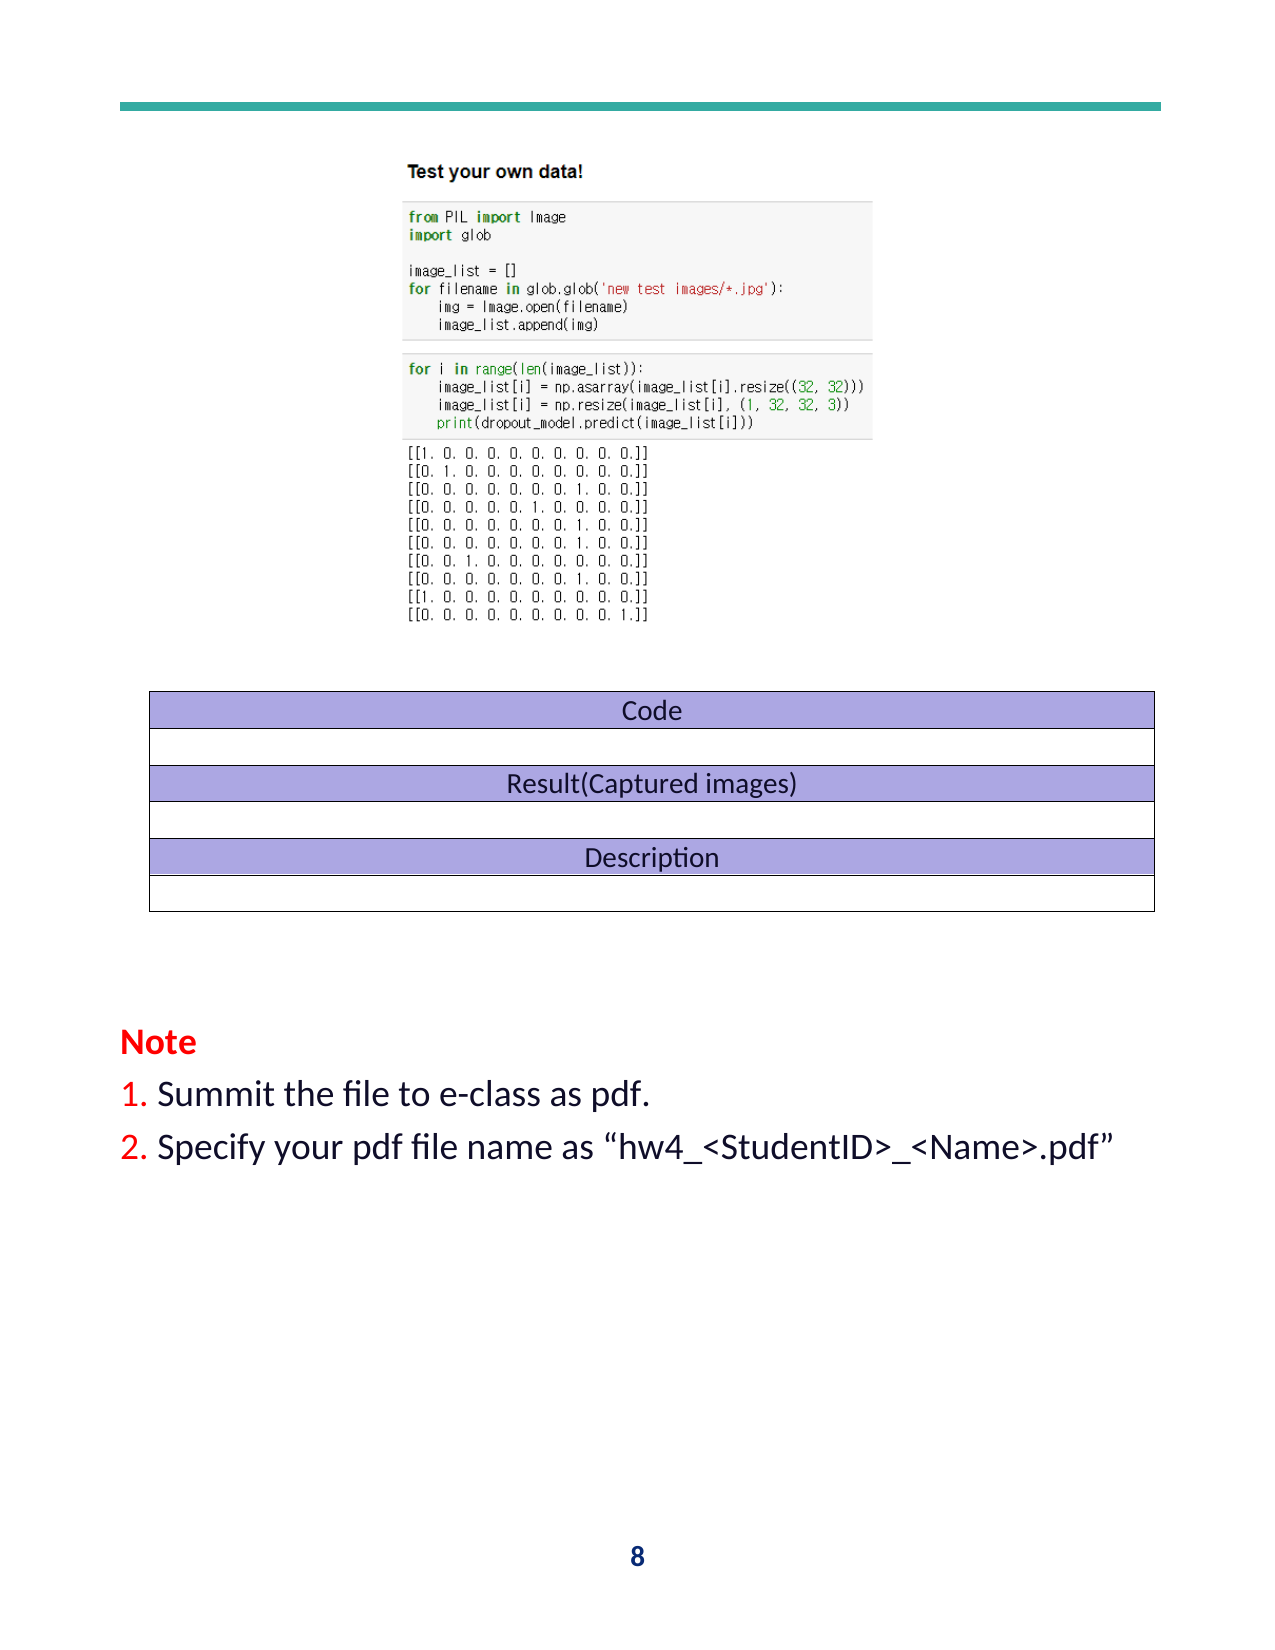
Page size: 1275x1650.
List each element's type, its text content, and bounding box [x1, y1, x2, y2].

table_cell Result(Captured images) [150, 766, 1154, 801]
text 2. Specify your pdf file name as “hw4_<StudentID>_<Name>.pdf” [120, 1123, 1155, 1169]
picture [402, 157, 873, 634]
table_cell Description [150, 839, 1154, 874]
text 1. Summit the file to e-class as pdf. [120, 1070, 1155, 1116]
text Note [120, 1018, 1155, 1063]
table_header Code [150, 692, 1154, 728]
table_cell [150, 802, 1154, 838]
table_cell [150, 729, 1154, 764]
table_cell [150, 876, 1154, 911]
